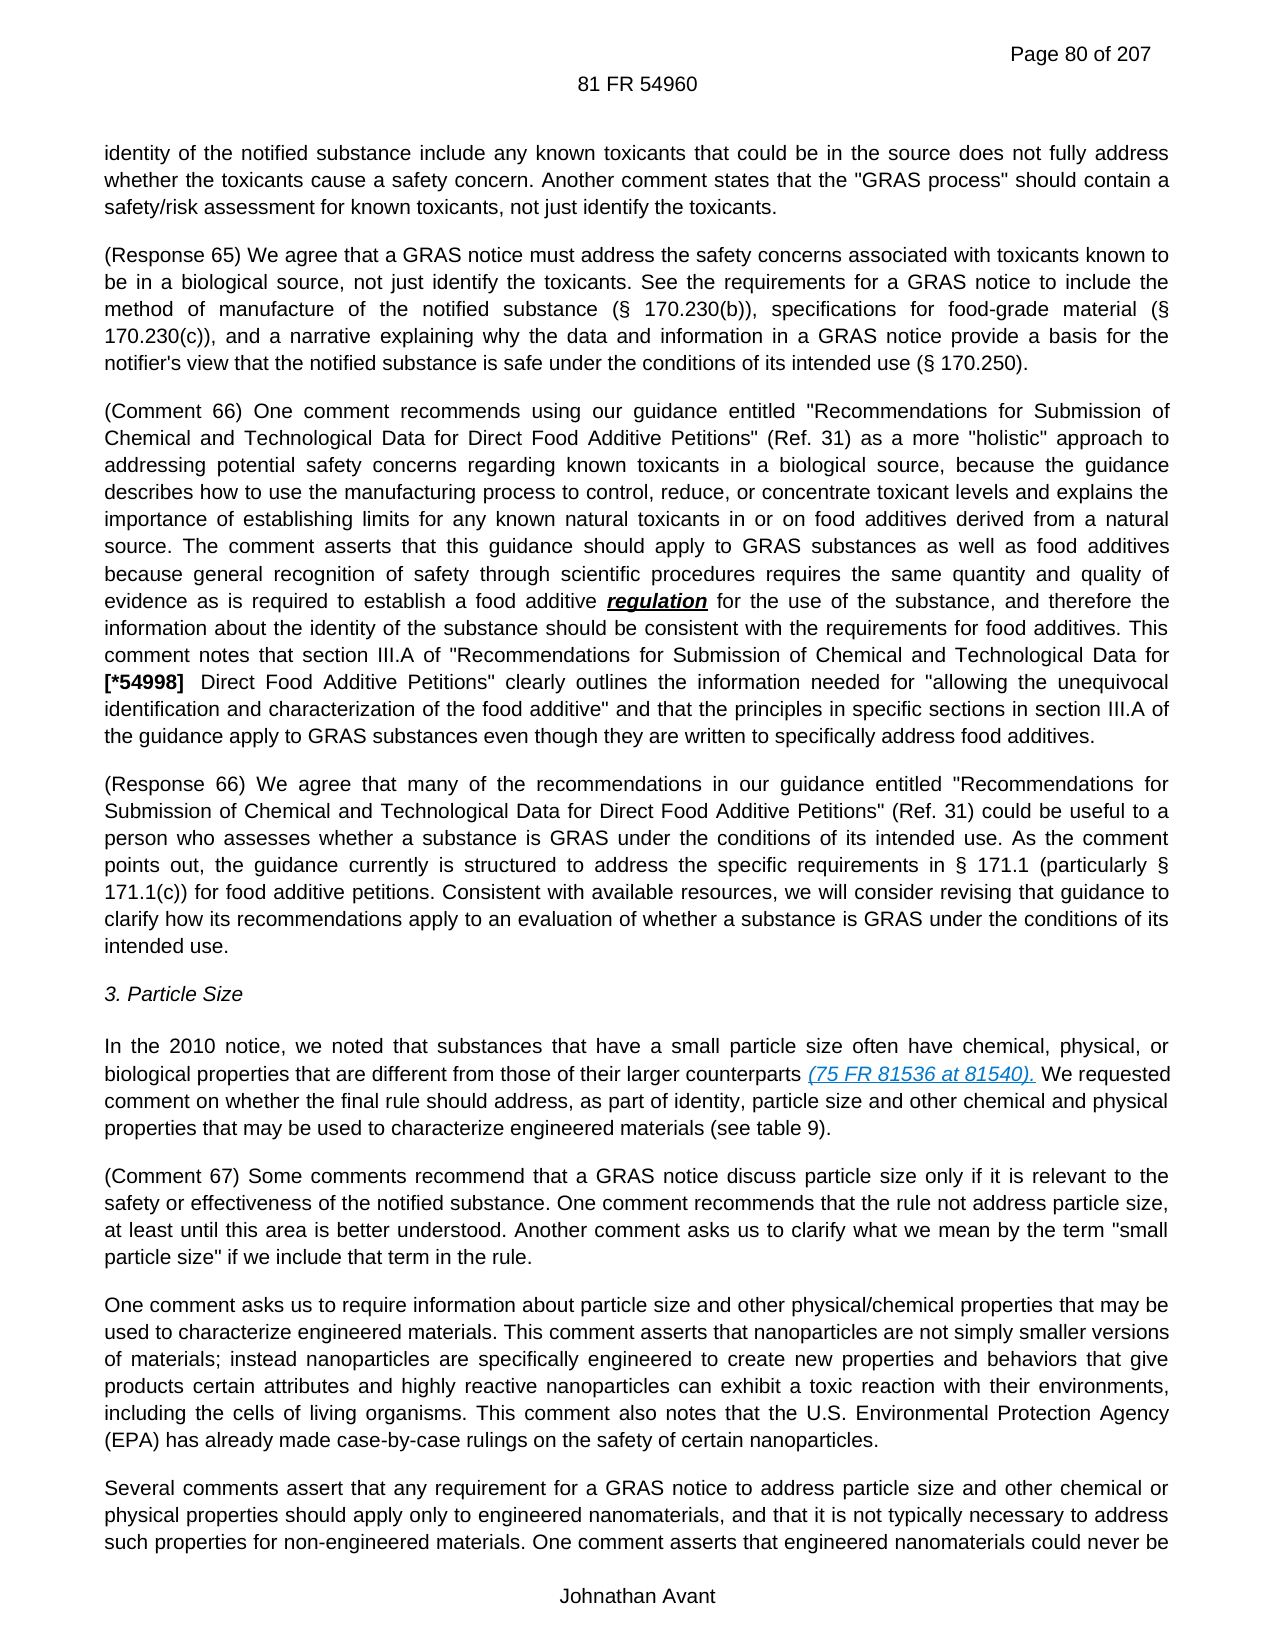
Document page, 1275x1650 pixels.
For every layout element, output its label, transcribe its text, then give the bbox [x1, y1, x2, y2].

text In the 2010 notice, we noted that substances that have a small particle size often have chemical, physical, or biological properties that are different from those of their larger counterparts (75 FR 81536 at 81540). We requested comment on whether the final rule should address, as part of identity, particle size and other chemical and physical properties that may be used to characterize engineered materials (see table 9). [104, 1031, 1171, 1139]
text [104, 137, 1171, 219]
text (Comment 67) Some comments recommend that a GRAS notice discuss particle size only if it is relevant to the safety or effectiveness of the notified substance. One comment recommends that the rule not address particle size, at least until this area is better understood. Another comment asks us to clarify what we mean by the term "small particle size" if we include that term in the rule. [104, 1160, 1171, 1269]
text (Comment 66) One comment recommends using our guidance entitled "Recommendations for Submission of Chemical and Technological Data for Direct Food Additive Petitions" (Ref. 31) as a more "holistic" approach to addressing potential safety concerns regarding known toxicants in a biological source, because the guidance describes how to use the manufacturing process to control, reduce, or concentrate toxicant levels and explains the importance of establishing limits for any known natural toxicants in or on food additives derived from a natural source. The comment asserts that this guidance should apply to GRAS substances as well as food additives because general recognition of safety through scientific procedures requires the same quantity and quality of evidence as is required to establish a food additive regulation for the use of the substance, and therefore the information about the identity of the substance should be consistent with the requirements for food additives. This comment notes that section III.A of "Recommendations for Submission of Chemical and Technological Data for [*54998] Direct Food Additive Petitions" clearly outlines the information needed for "allowing the unequivocal identification and characterization of the food additive" and that the principles in specific sections in section III.A of the guidance apply to GRAS substances even though they are written to specifically address food additives. [104, 396, 1171, 748]
text 3. Particle Size [104, 979, 1171, 1006]
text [104, 1473, 1171, 1554]
text (Response 66) We agree that many of the recommendations in our guidance entitled "Recommendations for Submission of Chemical and Technological Data for Direct Food Additive Petitions" (Ref. 31) could be useful to a person who assesses whether a substance is GRAS under the conditions of its intended use. As the comment points out, the guidance currently is structured to address the specific requirements in § 171.1 (particularly § 171.1(c)) for food additive petitions. Consistent with available resources, we will consider revising that guidance to clarify how its recommendations apply to an evaluation of whether a substance is GRAS under the conditions of its intended use. [104, 769, 1171, 958]
text One comment asks us to require information about particle size and other physical/chemical properties that may be used to characterize engineered materials. This comment asserts that nanoparticles are not simply smaller versions of materials; instead nanoparticles are specifically engineered to create new properties and behaviors that give products certain attributes and highly reactive nanoparticles can exhibit a toxic reaction with their environments, including the cells of living organisms. This comment also notes that the U.S. Environmental Protection Agency (EPA) has already made case-by-case rulings on the safety of certain nanoparticles. [104, 1289, 1171, 1452]
text (Response 65) We agree that a GRAS notice must address the safety concerns associated with toxicants known to be in a biological source, not just identify the toxicants. See the requirements for a GRAS notice to include the method of manufacture of the notified substance (§ 170.230(b)), specifications for food-grade material (§ 170.230(c)), and a narrative explaining why the data and information in a GRAS notice provide a basis for the notifier's view that the notified substance is safe under the conditions of its intended use (§ 170.250). [104, 239, 1171, 375]
